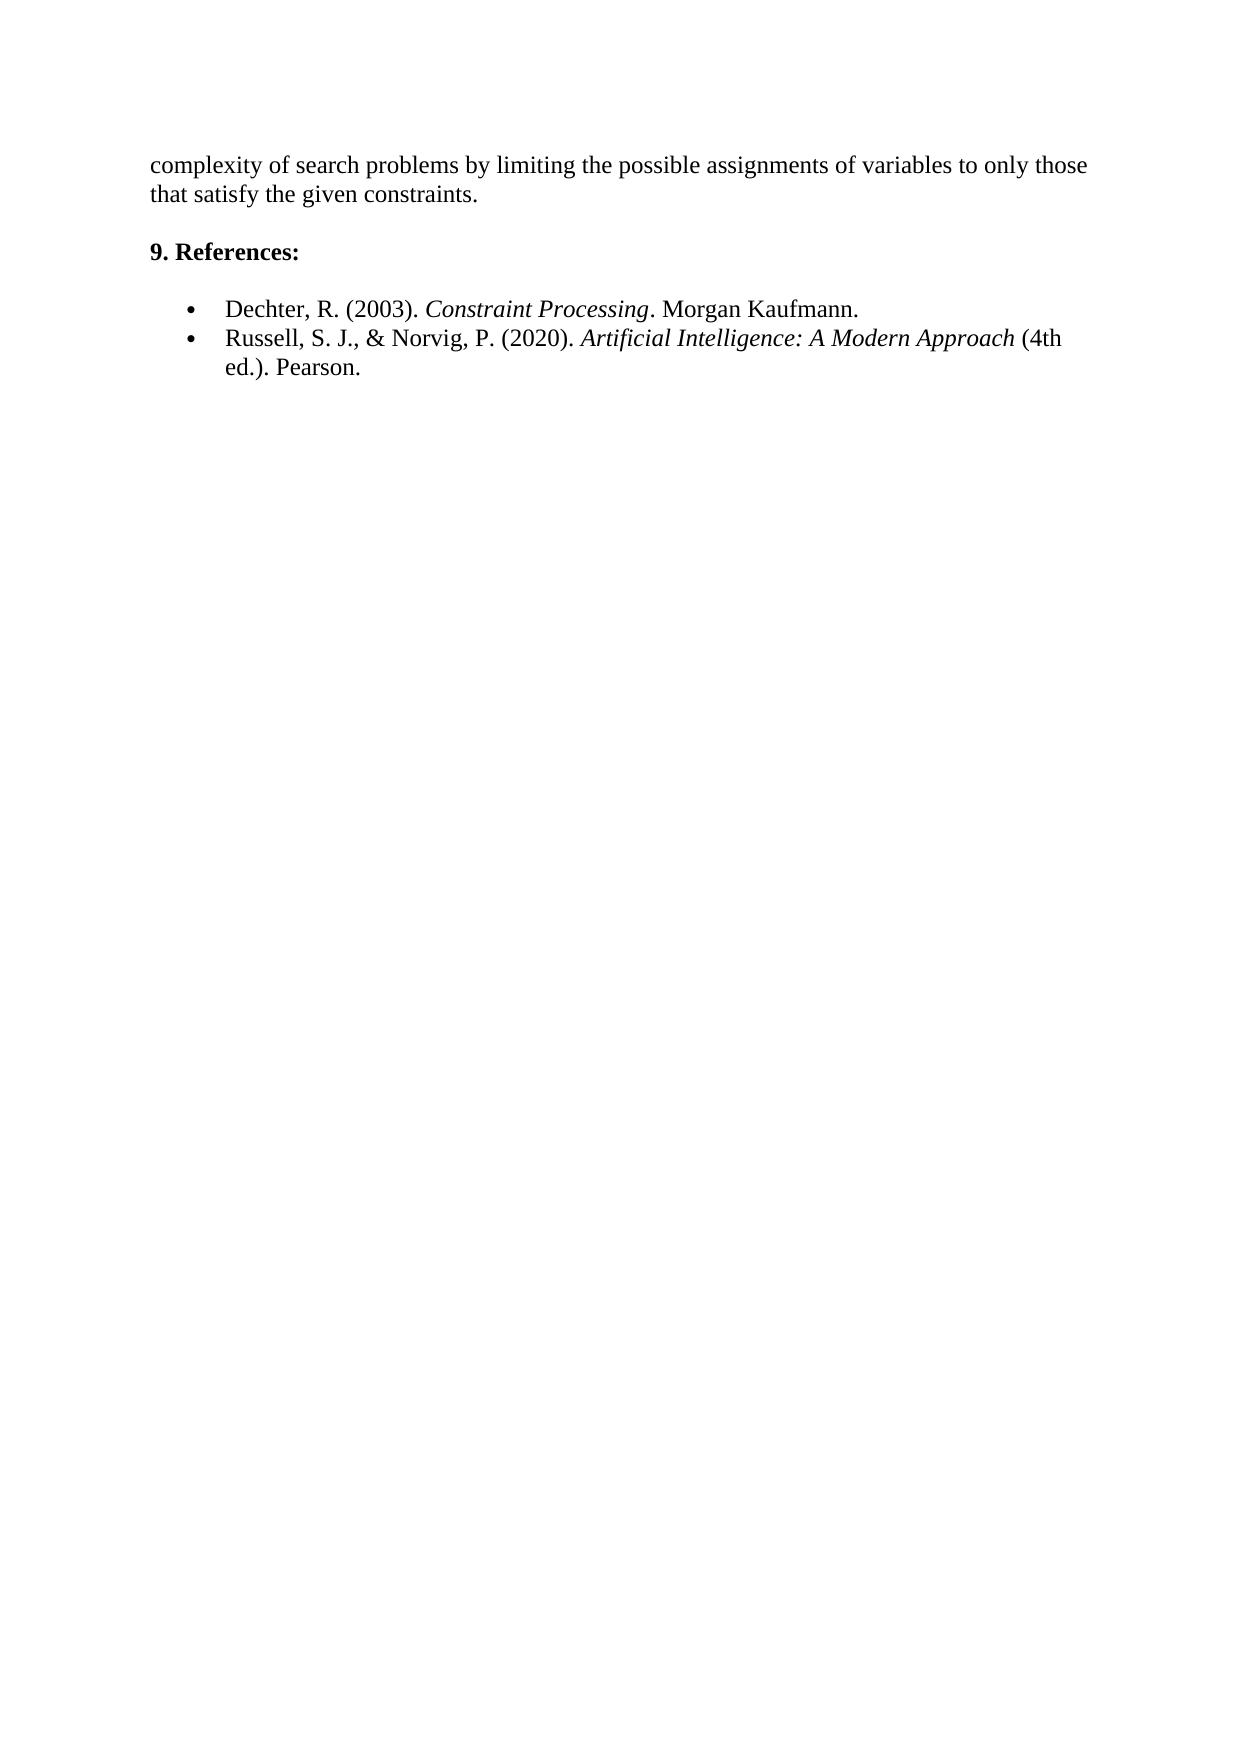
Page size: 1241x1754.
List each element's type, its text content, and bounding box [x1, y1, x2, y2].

list Dechter, R. (2003). Constraint Processing. Morgan Kaufmann. [187, 294, 1090, 323]
text 9. References: [150, 237, 1090, 265]
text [150, 150, 1090, 207]
list Russell, S. J., & Norvig, P. (2020). Artificial Intelligence: A Modern Approach (4th ed.). Pearson. [187, 323, 1090, 381]
